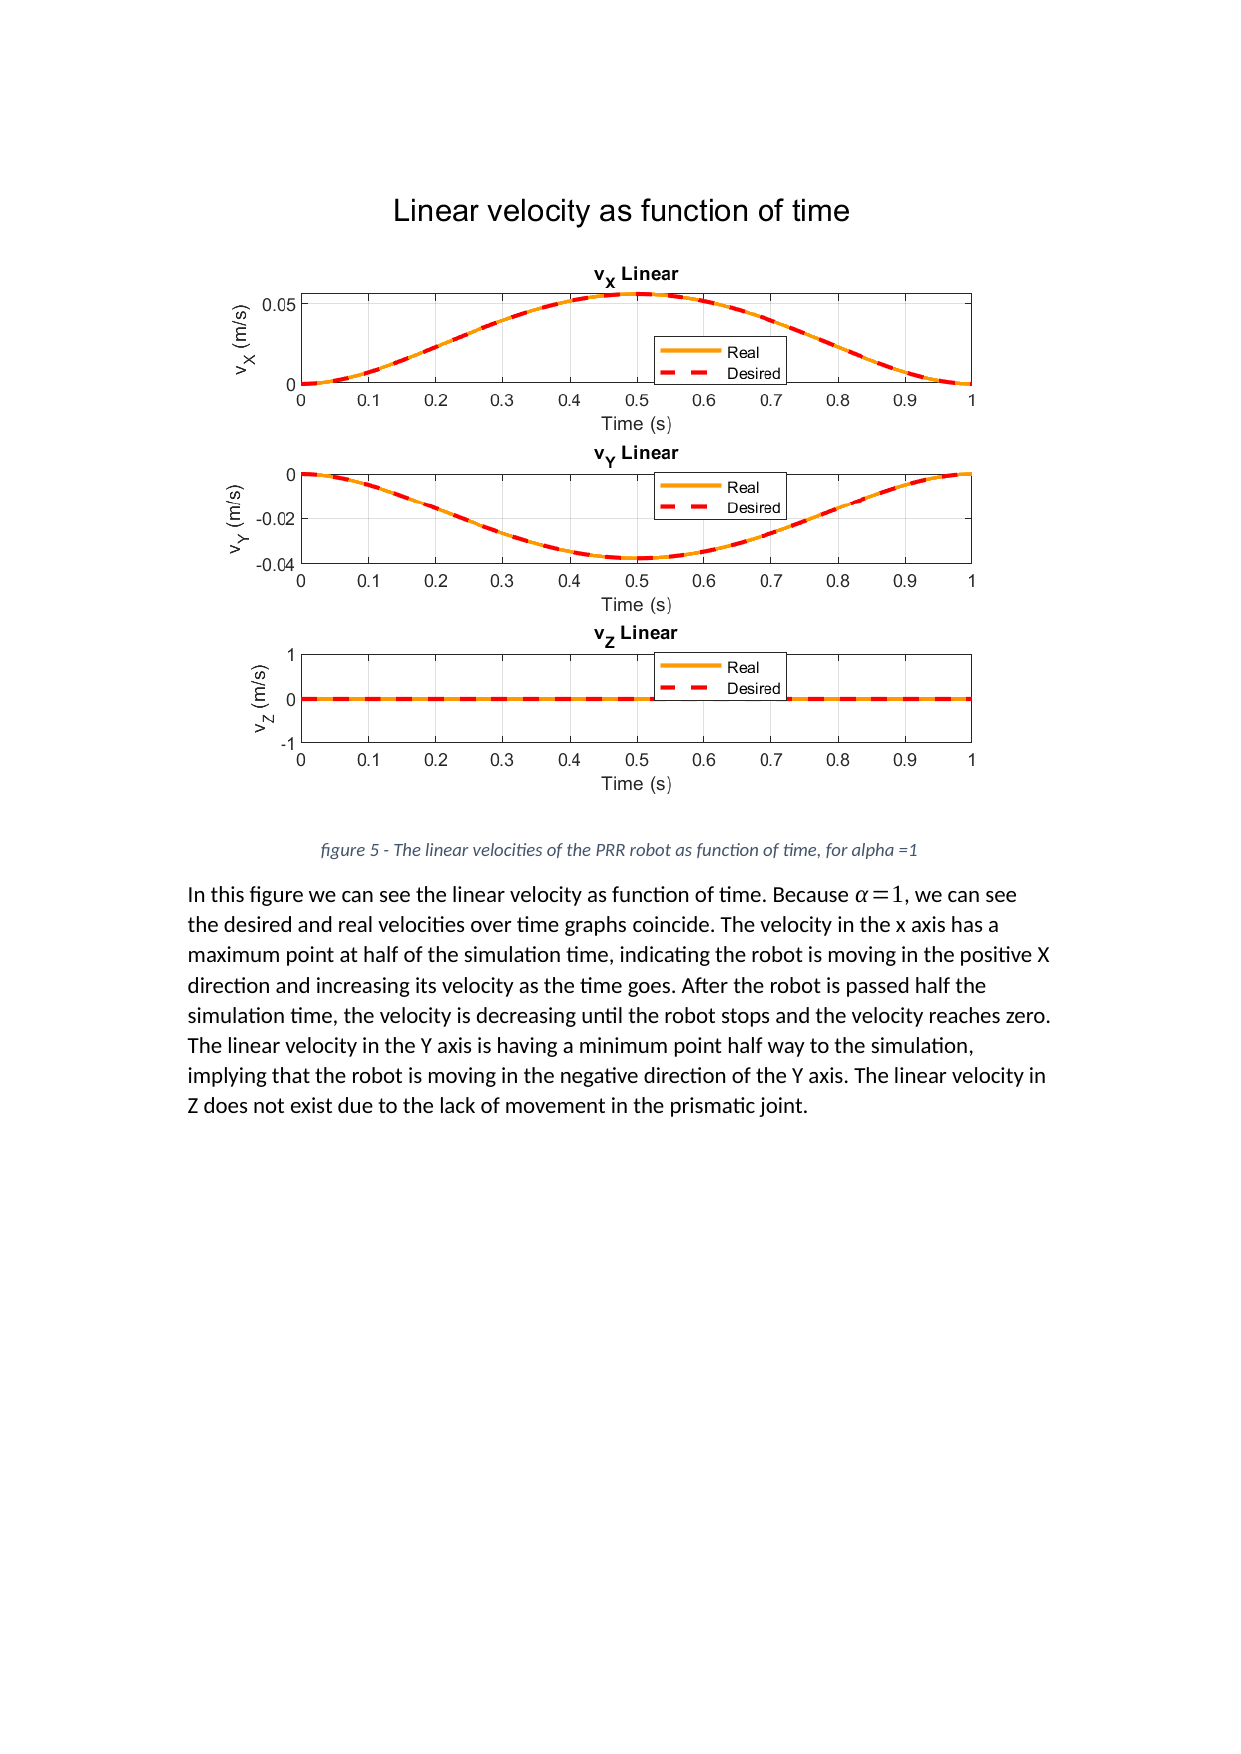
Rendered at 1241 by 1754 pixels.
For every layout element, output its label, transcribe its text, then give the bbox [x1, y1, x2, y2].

picture [188, 180, 1054, 829]
text In this figure we can see the linear velocity as function of time. Because , we can see the desired and real velocities over time graphs coincide. The velocity in the x axis has a maximum point at half of the simulation time, indicating the robot is moving in the positive X direction and increasing its velocity as the time goes. After the robot is passed half the simulation time, the velocity is decreasing until the robot stops and the velocity reaches zero. The linear velocity in the Y axis is having a minimum point half way to the simulation, implying that the robot is moving in the negative direction of the Y axis. The linear velocity in Z does not exist due to the lack of movement in the prismatic joint. [187, 862, 1053, 1119]
